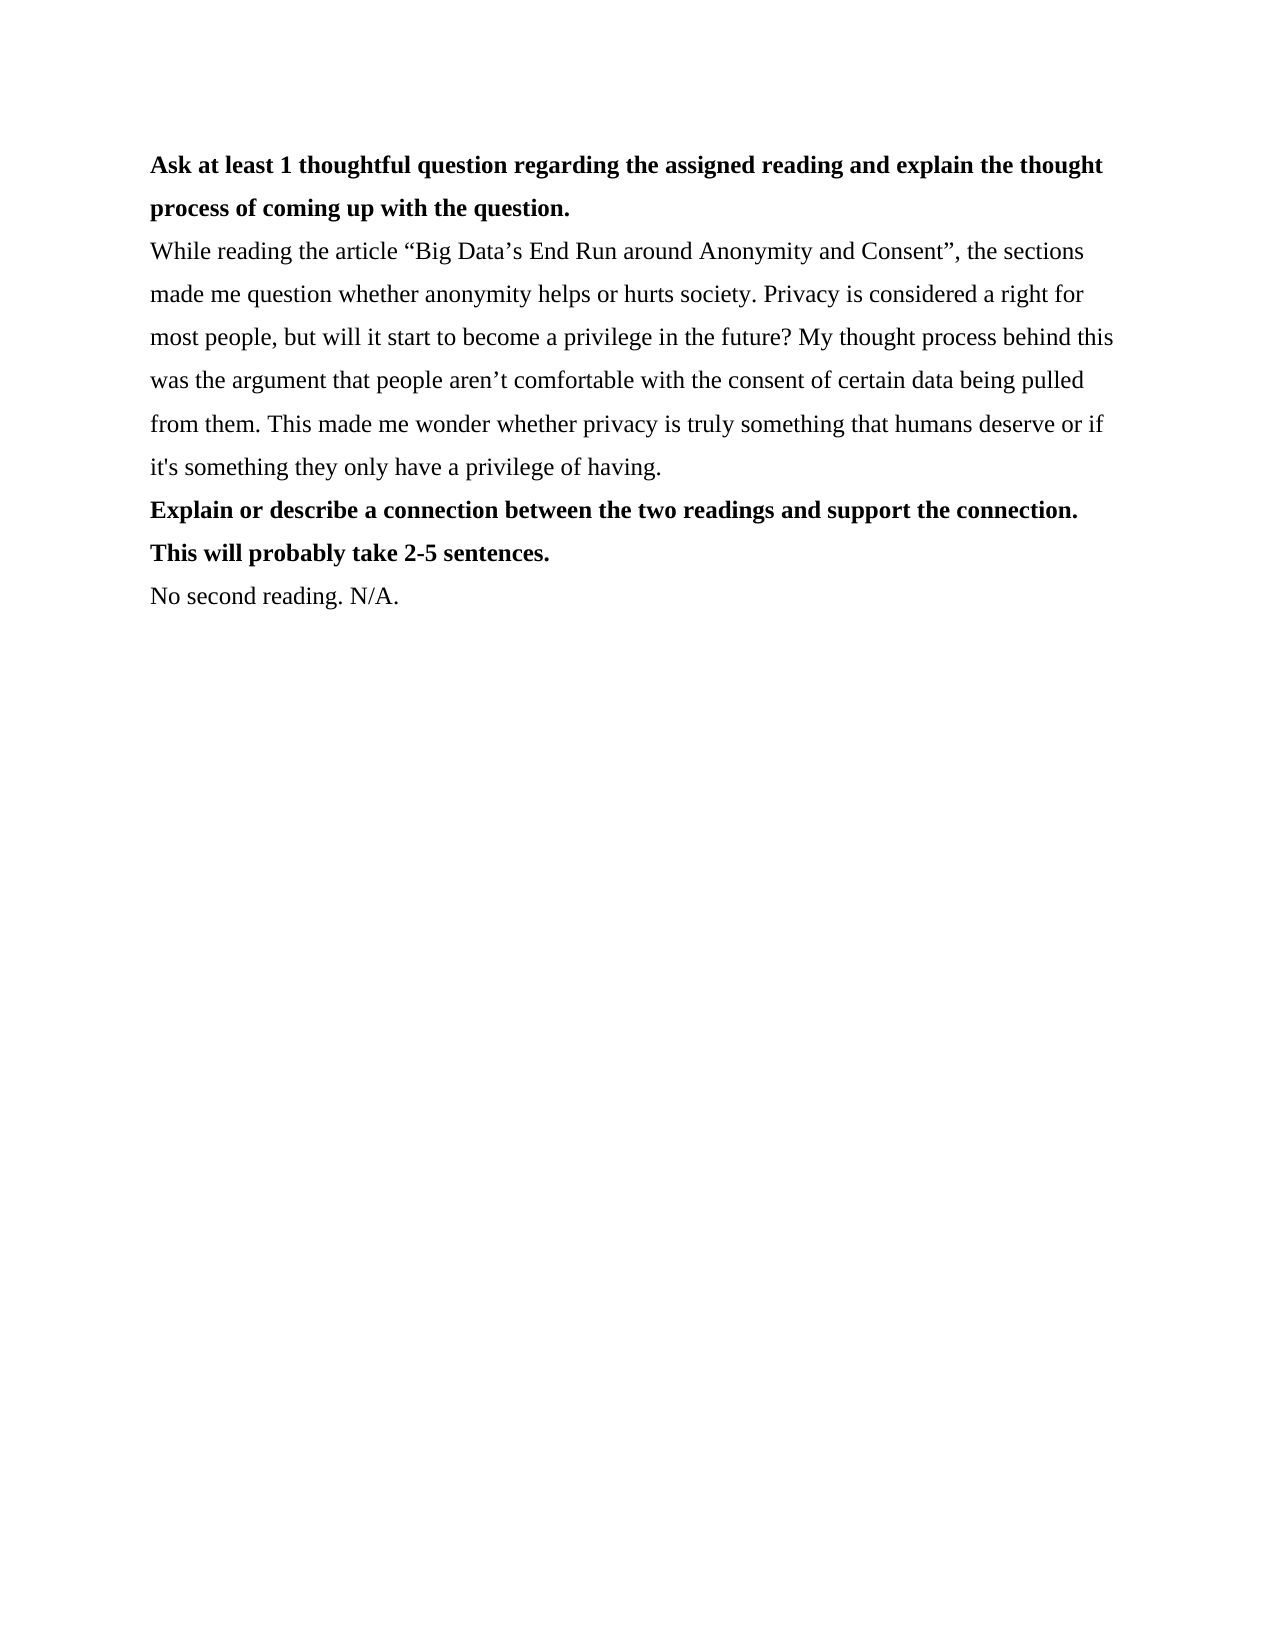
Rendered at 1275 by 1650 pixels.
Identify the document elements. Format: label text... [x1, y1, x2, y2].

text No second reading. N/A. [150, 581, 1125, 610]
text Ask at least 1 thoughtful question regarding the assigned reading and explain the thought process of coming up with the question. [150, 150, 1125, 222]
text Explain or describe a connection between the two readings and support the connection. This will probably take 2-5 sentences. [150, 495, 1125, 567]
text While reading the article “Big Data’s End Run around Anonymity and Consent”, the sections made me question whether anonymity helps or hurts society. Privacy is considered a right for most people, but will it start to become a privilege in the future? My thought process behind this was the argument that people aren’t comfortable with the consent of certain data being pulled from them. This made me wonder whether privacy is truly something that humans deserve or if it's something they only have a privilege of having. [150, 236, 1125, 481]
